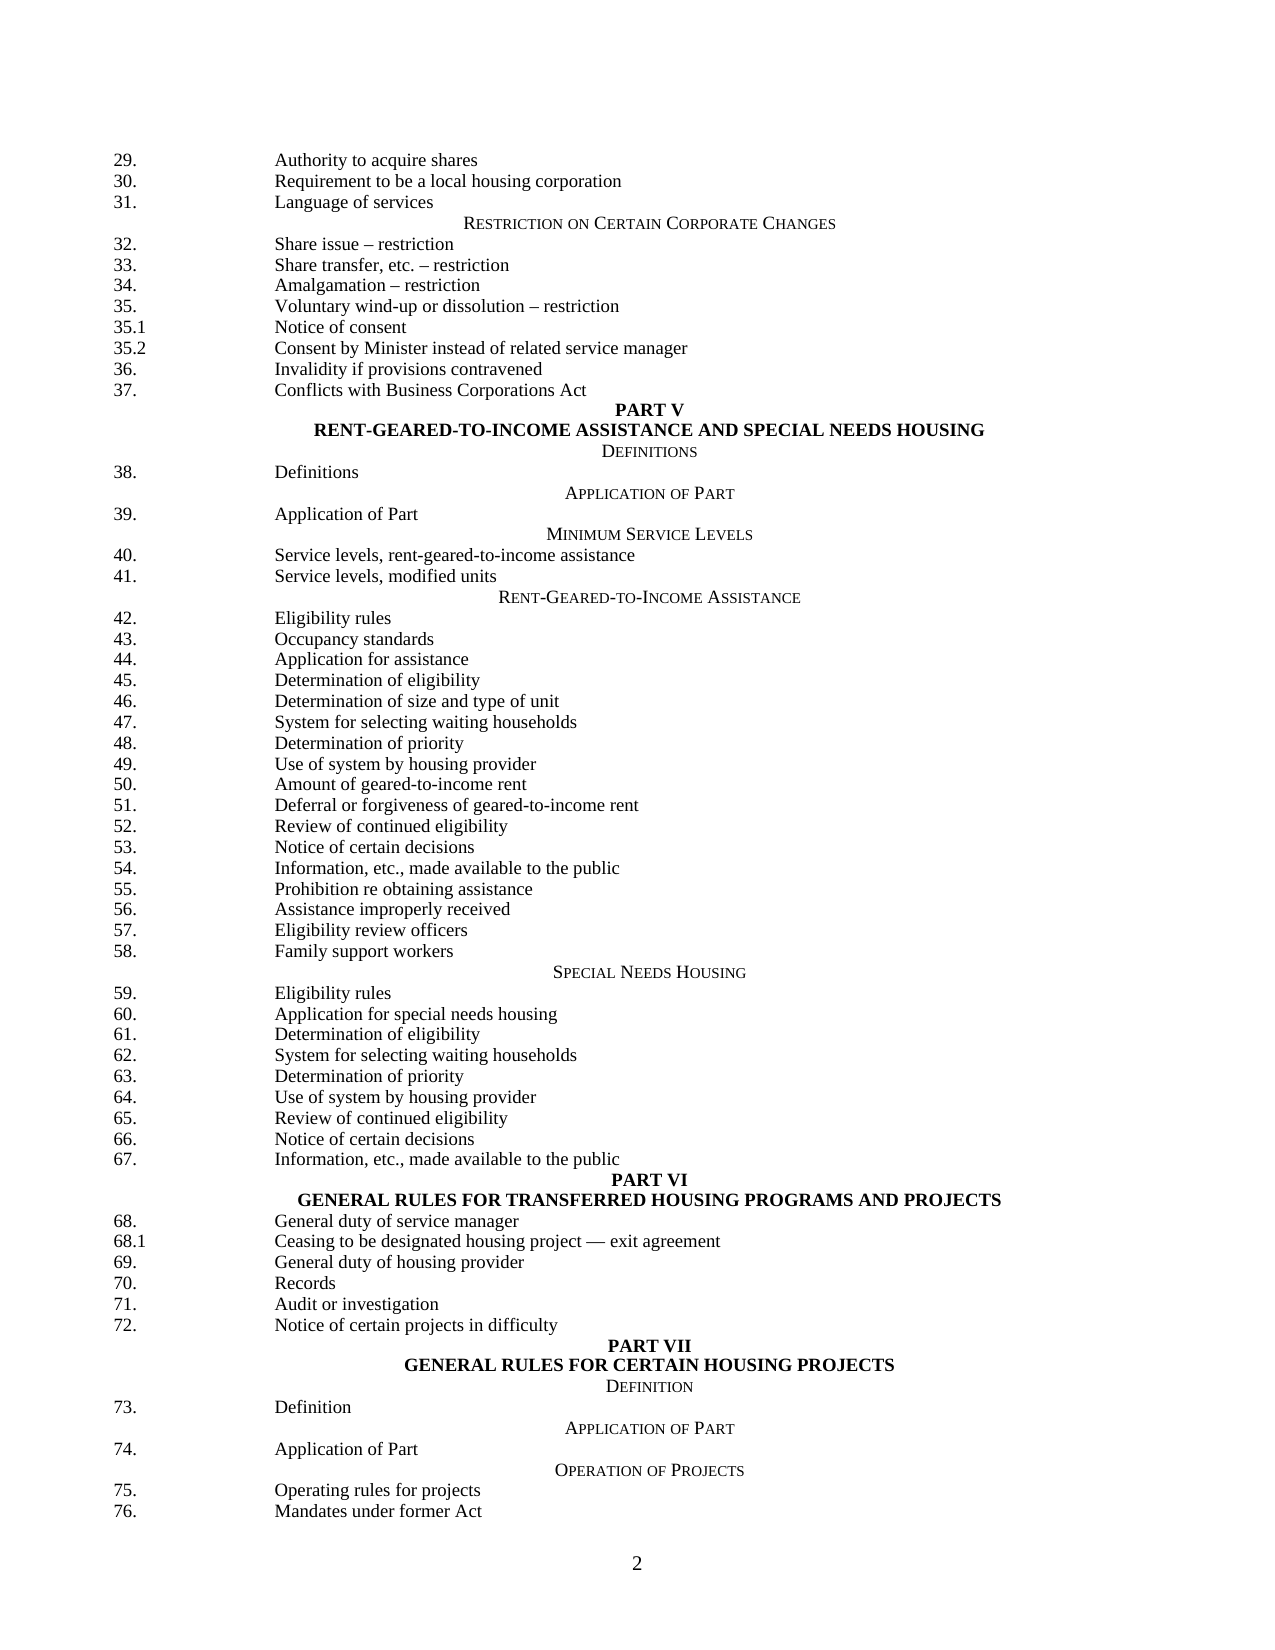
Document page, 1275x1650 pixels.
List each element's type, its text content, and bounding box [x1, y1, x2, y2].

table_cell Application of Part [274, 1438, 1186, 1459]
table_cell 54. [113, 857, 274, 878]
table_cell Service levels, rent-geared-to-income assistance [274, 545, 1186, 566]
table_cell Application of Part [274, 503, 1186, 524]
table_cell Audit or investigation [274, 1294, 1186, 1314]
table_cell 68.1 [113, 1231, 274, 1252]
table_cell 51. [113, 795, 274, 816]
table_cell Application for special needs housing [274, 1003, 1186, 1024]
table_cell Authority to acquire shares [274, 150, 1186, 171]
table_cell 72. [113, 1314, 274, 1335]
table_cell 71. [113, 1294, 274, 1314]
table_cell General duty of housing provider [274, 1252, 1186, 1273]
table_cell Determination of priority [274, 732, 1186, 753]
table_cell Operation of Projects [113, 1459, 1186, 1480]
table_cell Voluntary wind-up or dissolution – restriction [274, 296, 1186, 317]
table_cell Prohibition re obtaining assistance [274, 878, 1186, 899]
table_cell Determination of eligibility [274, 1024, 1186, 1045]
table_cell 35.1 [113, 317, 274, 337]
table_cell Language of services [274, 192, 1186, 212]
table_cell 46. [113, 691, 274, 711]
table_cell 64. [113, 1086, 274, 1107]
table_cell Application for assistance [274, 649, 1186, 670]
table_cell 65. [113, 1107, 274, 1128]
table_cell System for selecting waiting households [274, 711, 1186, 732]
table_cell Determination of size and type of unit [274, 691, 1186, 711]
table_cell 37. [113, 379, 274, 400]
table_cell Special Needs Housing [113, 961, 1186, 982]
table_cell PART VII GENERAL RULES FOR CERTAIN HOUSING PROJECTS [113, 1335, 1186, 1376]
table_cell 57. [113, 920, 274, 941]
table_cell 70. [113, 1273, 274, 1293]
table_cell 30. [113, 171, 274, 192]
table_cell Mandates under former Act [274, 1501, 1186, 1522]
table_cell 67. [113, 1149, 274, 1170]
table_cell 60. [113, 1003, 274, 1024]
table_cell Minimum Service Levels [113, 524, 1186, 545]
table_cell Amount of geared-to-income rent [274, 774, 1186, 795]
table_cell Family support workers [274, 941, 1186, 961]
table_cell Determination of eligibility [274, 670, 1186, 691]
table_cell General duty of service manager [274, 1210, 1186, 1231]
table_cell 42. [113, 607, 274, 628]
table_cell Eligibility review officers [274, 920, 1186, 941]
table_cell Information, etc., made available to the public [274, 857, 1186, 878]
table_cell Definitions [113, 441, 1186, 461]
table_cell 35.2 [113, 338, 274, 358]
table_cell Rent-Geared-to-Income Assistance [113, 586, 1186, 607]
table_cell 34. [113, 275, 274, 296]
table_cell 40. [113, 545, 274, 566]
table_cell Share issue – restriction [274, 233, 1186, 254]
table_cell 38. [113, 461, 274, 482]
table_cell 69. [113, 1252, 274, 1273]
table_cell 62. [113, 1045, 274, 1066]
table_cell Invalidity if provisions contravened [274, 358, 1186, 379]
table_cell System for selecting waiting households [274, 1045, 1186, 1066]
table_cell 52. [113, 816, 274, 836]
table_cell Application of Part [113, 1418, 1186, 1438]
table_cell Definition [274, 1397, 1186, 1417]
table_cell Use of system by housing provider [274, 753, 1186, 774]
table_cell 73. [113, 1397, 274, 1417]
table_cell Occupancy standards [274, 628, 1186, 649]
table_cell Share transfer, etc. – restriction [274, 254, 1186, 275]
table_cell 35. [113, 296, 274, 317]
table_cell Deferral or forgiveness of geared-to-income rent [274, 795, 1186, 816]
table_cell 32. [113, 233, 274, 254]
table_cell 53. [113, 836, 274, 857]
table_cell 55. [113, 878, 274, 899]
table_cell Definition [113, 1376, 1186, 1397]
table_cell PART V RENT-GEARED-TO-INCOME ASSISTANCE AND SPECIAL NEEDS HOUSING [113, 400, 1186, 441]
table_cell 48. [113, 732, 274, 753]
table_cell Application of Part [113, 482, 1186, 503]
table_cell 43. [113, 628, 274, 649]
table_cell Notice of certain decisions [274, 836, 1186, 857]
table_cell Notice of certain decisions [274, 1128, 1186, 1149]
table_cell 68. [113, 1210, 274, 1231]
table_cell 29. [113, 150, 274, 171]
table_cell 33. [113, 254, 274, 275]
table_cell 36. [113, 358, 274, 379]
table_cell PART VI GENERAL RULES FOR TRANSFERRED HOUSING PROGRAMS AND PROJECTS [113, 1170, 1186, 1210]
table_cell 50. [113, 774, 274, 795]
table_cell 44. [113, 649, 274, 670]
table_cell Determination of priority [274, 1066, 1186, 1086]
table_cell Review of continued eligibility [274, 816, 1186, 836]
table_cell Information, etc., made available to the public [274, 1149, 1186, 1170]
table_cell Requirement to be a local housing corporation [274, 171, 1186, 192]
table_cell Definitions [274, 461, 1186, 482]
table_cell 58. [113, 941, 274, 961]
table_cell Restriction on Certain Corporate Changes [113, 213, 1186, 233]
table_cell Notice of certain projects in difficulty [274, 1314, 1186, 1335]
table_cell 49. [113, 753, 274, 774]
table_cell Service levels, modified units [274, 566, 1186, 586]
table_cell 31. [113, 192, 274, 212]
table_cell Operating rules for projects [274, 1480, 1186, 1501]
table_cell Amalgamation – restriction [274, 275, 1186, 296]
table_cell Ceasing to be designated housing project — exit agreement [274, 1231, 1186, 1252]
table_cell Eligibility rules [274, 607, 1186, 628]
table_cell Eligibility rules [274, 982, 1186, 1003]
table_cell 76. [113, 1501, 274, 1522]
table_cell 59. [113, 982, 274, 1003]
table_cell 45. [113, 670, 274, 691]
table_cell Assistance improperly received [274, 899, 1186, 920]
table_cell Records [274, 1273, 1186, 1293]
table_cell Notice of consent [274, 317, 1186, 337]
table_cell 41. [113, 566, 274, 586]
table_cell 74. [113, 1438, 274, 1459]
table_cell 56. [113, 899, 274, 920]
table_cell Use of system by housing provider [274, 1086, 1186, 1107]
table_cell 61. [113, 1024, 274, 1045]
table_cell Consent by Minister instead of related service manager [274, 338, 1186, 358]
table_cell 47. [113, 711, 274, 732]
table_cell 63. [113, 1066, 274, 1086]
table_cell Conflicts with Business Corporations Act [274, 379, 1186, 400]
table_cell 66. [113, 1128, 274, 1149]
table_cell Review of continued eligibility [274, 1107, 1186, 1128]
table_cell 39. [113, 503, 274, 524]
table_cell 75. [113, 1480, 274, 1501]
